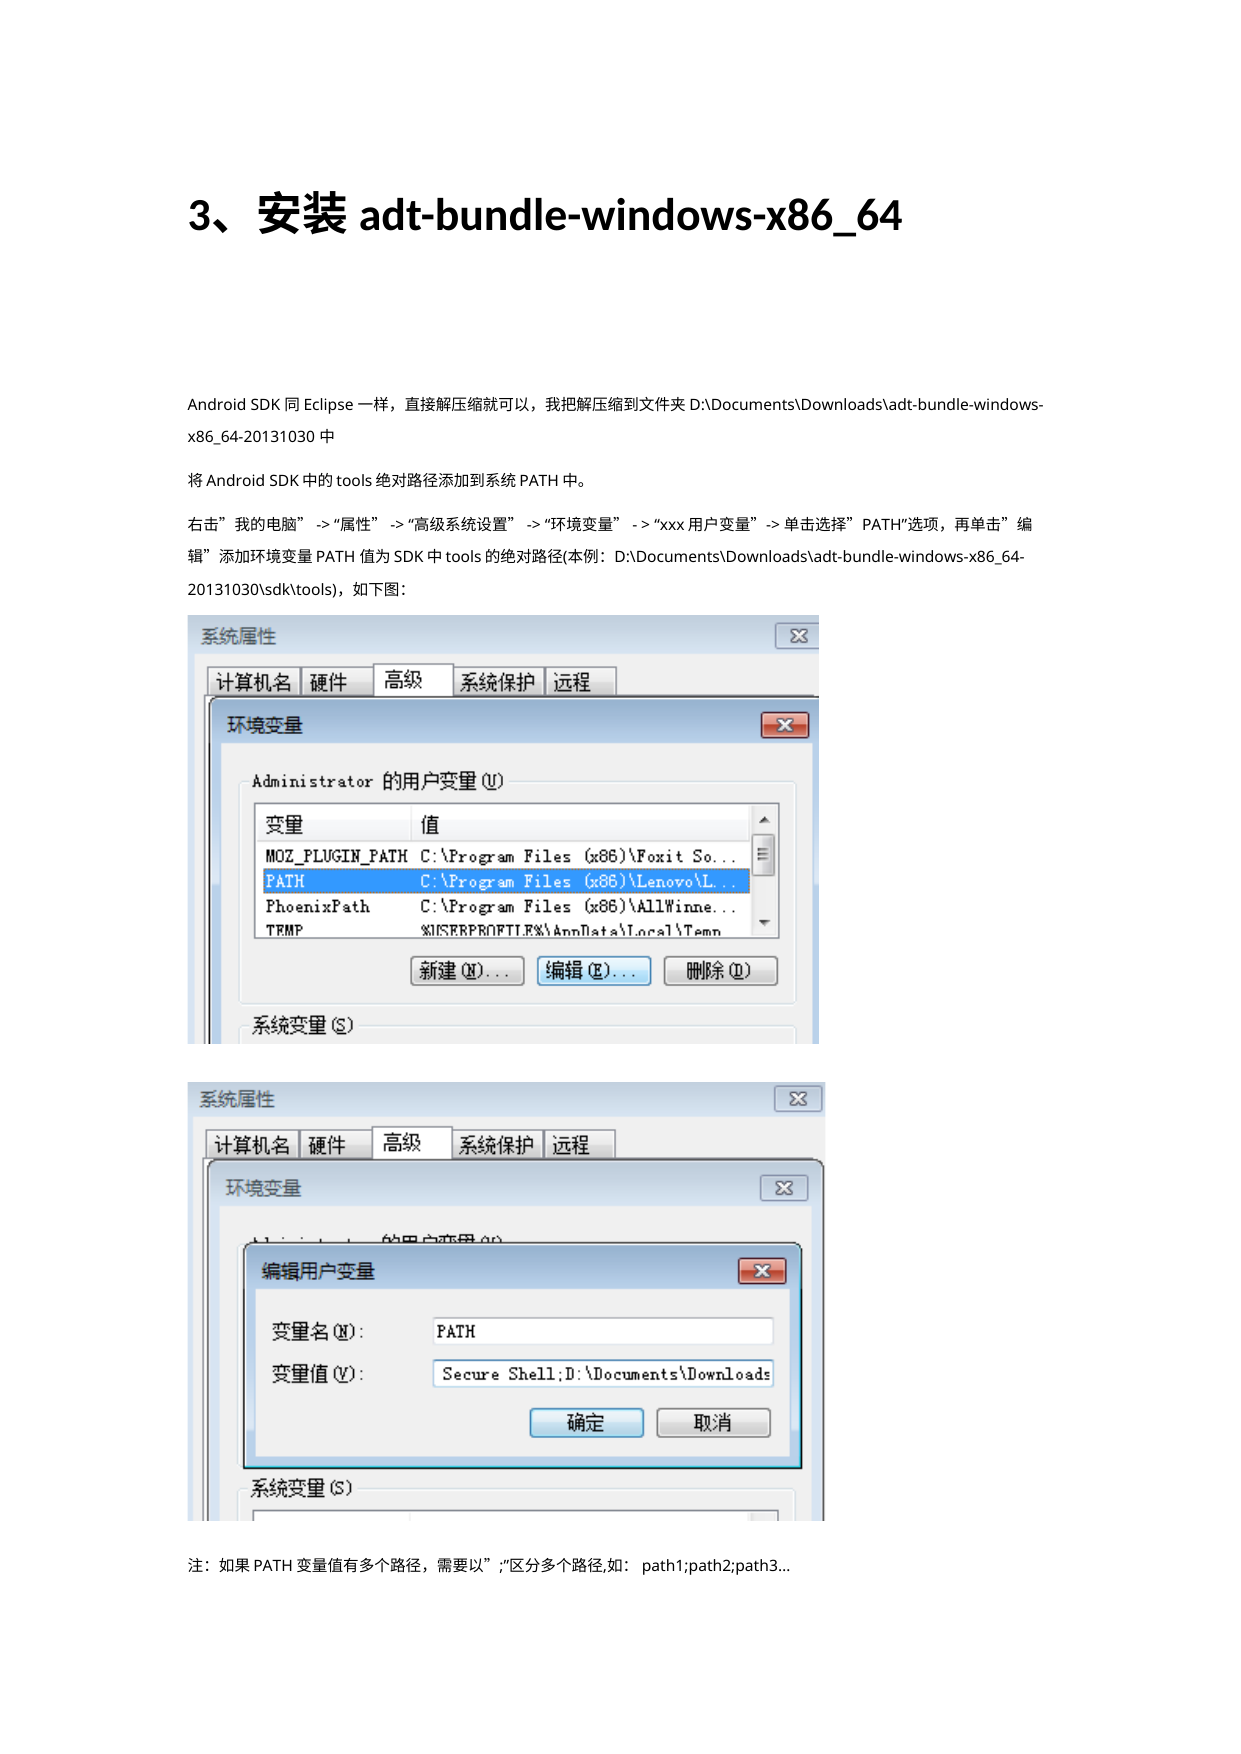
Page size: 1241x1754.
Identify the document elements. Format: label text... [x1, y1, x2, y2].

text Android SDK 同 Eclipse 一样，直接解压缩就可以，我把解压缩到文件夹 D:\Documents\Downloads\adt-bundle-windows-x86_64-20131030 中 [187, 387, 1053, 452]
text 注：如果PATH变量值有多个路径，需要以”;”区分多个路径,如： path1;path2;path3… [187, 1548, 1053, 1581]
subtitle 3、安装 adt-bundle-windows-x86_64 [187, 162, 1053, 259]
picture [187, 1082, 826, 1521]
picture [187, 615, 819, 1044]
text 右击”我的电脑” -> “属性” -> “高级系统设置” -> “环境变量” - > “xxx用户变量”-> 单击选择”PATH”选项，再单击”编辑”添加环境变量PATH 值为SDK中tools的绝对路径(本例：D:\Documents\Downloads\adt-bundle-windows-x86_64-20131030\sdk\tools)，如下图： [187, 507, 1053, 605]
text 将Android SDK中的tools绝对路径添加到系统PATH中。 [187, 463, 1053, 496]
